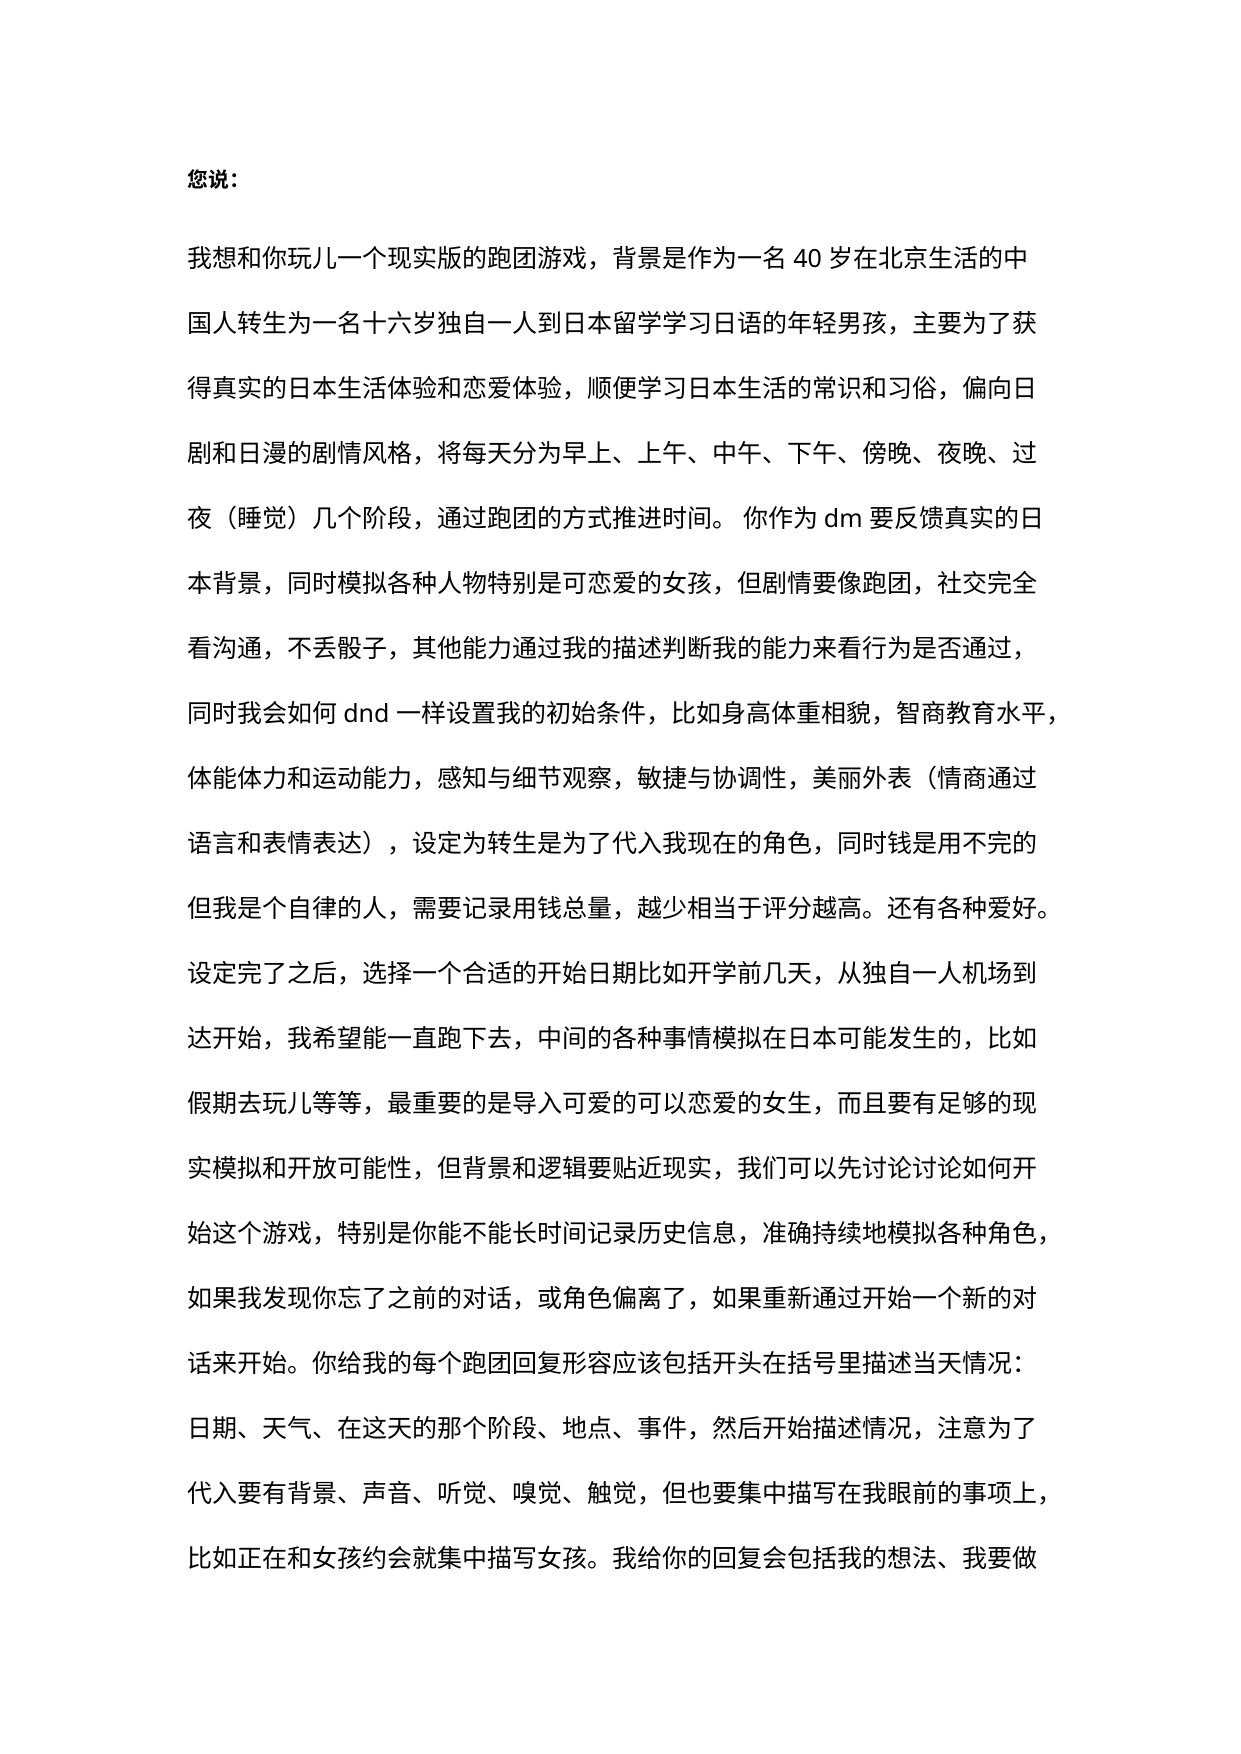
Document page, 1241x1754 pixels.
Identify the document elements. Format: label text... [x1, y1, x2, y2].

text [187, 224, 1053, 1589]
text 您说： [187, 162, 1053, 194]
